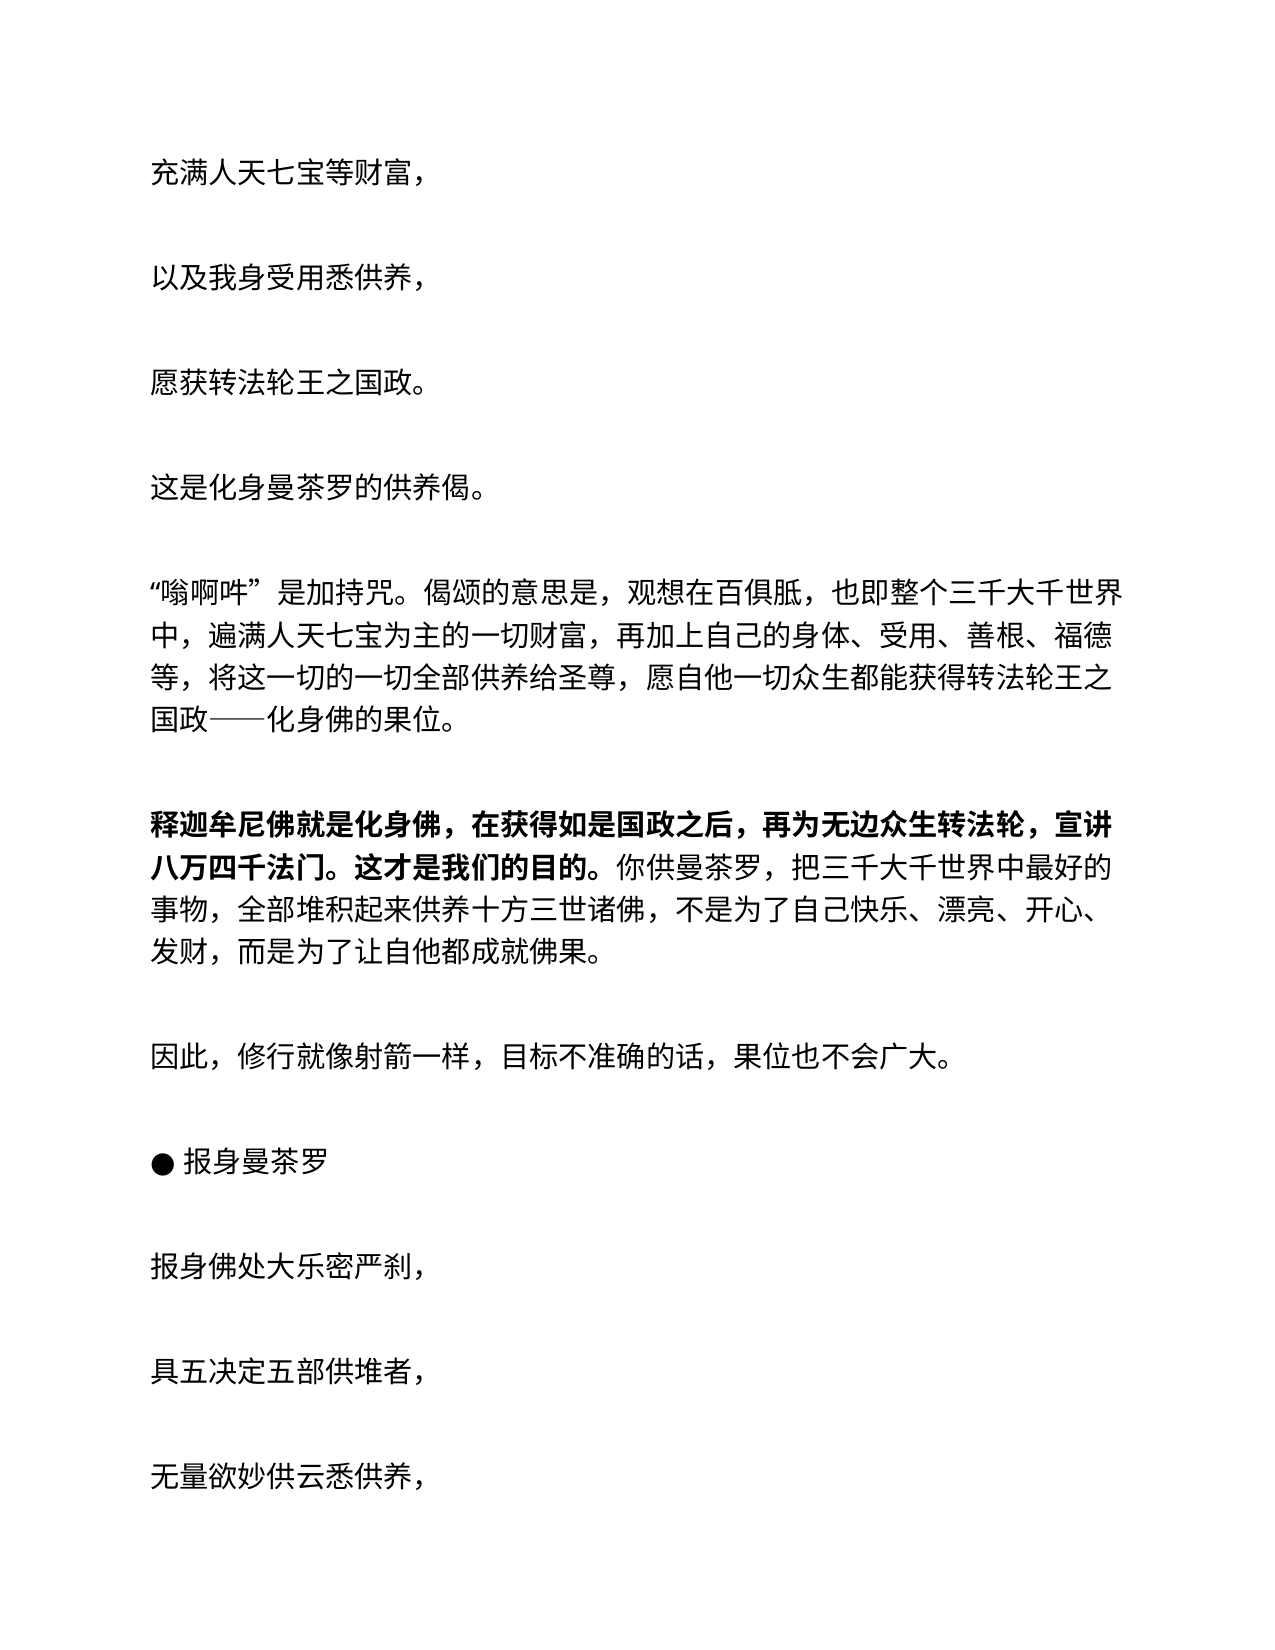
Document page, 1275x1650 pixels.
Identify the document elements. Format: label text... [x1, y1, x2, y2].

text 释迦牟尼佛就是化身佛，在获得如是国政之后，再为无边众生转法轮，宣讲八万四千法门。这才是我们的目的。你供曼茶罗，把三千大千世界中最好的事物，全部堆积起来供养十方三世诸佛，不是为了自己快乐、漂亮、开心、发财，而是为了让自他都成就佛果。 [150, 802, 1125, 971]
text 愿获转法轮王之国政。 [150, 360, 1125, 402]
text “嗡啊吽”是加持咒。偈颂的意思是，观想在百俱胝，也即整个三千大千世界中，遍满人天七宝为主的一切财富，再加上自己的身体、受用、善根、福德等，将这一切的一切全部供养给圣尊，愿自他一切众生都能获得转法轮王之国政——化身佛的果位。 [150, 570, 1125, 739]
text ● 报身曼茶罗 [150, 1139, 1125, 1181]
text 无量欲妙供云悉供养， [150, 1454, 1125, 1496]
text 充满人天七宝等财富， [150, 150, 1125, 192]
text 具五决定五部供堆者， [150, 1349, 1125, 1391]
text 这是化身曼茶罗的供养偈。 [150, 465, 1125, 507]
text 报身佛处大乐密严刹， [150, 1244, 1125, 1286]
text 因此，修行就像射箭一样，目标不准确的话，果位也不会广大。 [150, 1034, 1125, 1076]
text 以及我身受用悉供养， [150, 255, 1125, 297]
